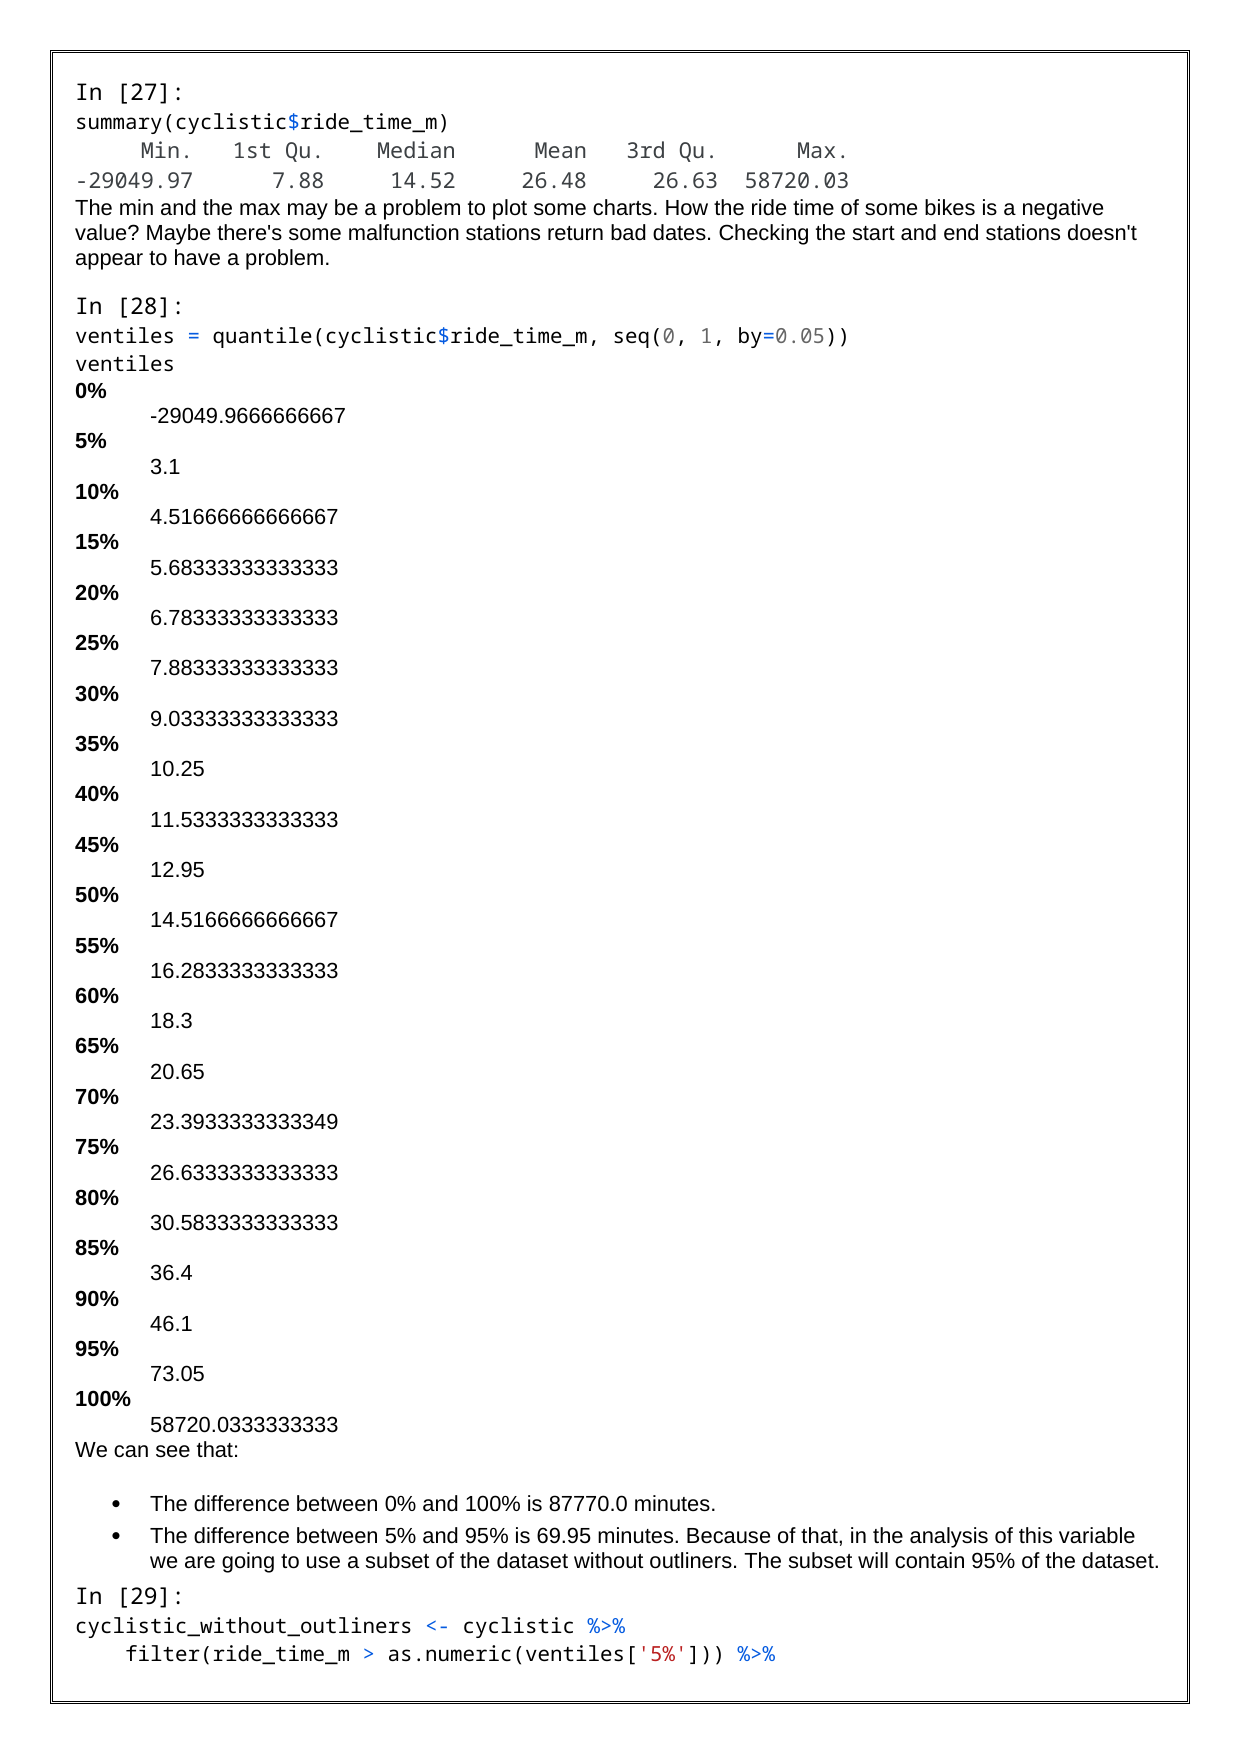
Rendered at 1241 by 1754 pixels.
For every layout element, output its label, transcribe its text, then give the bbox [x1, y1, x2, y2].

text 35% [75, 731, 1165, 756]
text 10% [75, 479, 1165, 504]
text 25% [75, 630, 1165, 655]
text In [29]: [75, 1579, 1165, 1611]
text ventiles = quantile(cyclistic$ride_time_m, seq(0, 1, by=0.05)) [75, 321, 1165, 349]
text 30% [75, 681, 1165, 706]
text 10.25 [150, 756, 1165, 781]
text 7.88333333333333 [150, 655, 1165, 681]
text 14.5166666666667 [150, 907, 1165, 933]
text 12.95 [150, 857, 1165, 882]
text 9.03333333333333 [150, 706, 1165, 731]
text 45% [75, 832, 1165, 857]
text -29049.9666666667 [150, 403, 1165, 428]
text 3.1 [150, 454, 1165, 479]
text 100% [75, 1386, 1165, 1412]
text 30.5833333333333 [150, 1210, 1165, 1235]
text 40% [75, 781, 1165, 807]
text 11.5333333333333 [150, 807, 1165, 832]
text 95% [75, 1336, 1165, 1361]
text -29049.97 7.88 14.52 26.48 26.63 58720.03 [75, 165, 1165, 195]
text filter(ride_time_m > as.numeric(ventiles['5%'])) %>% [75, 1639, 1165, 1668]
text 75% [75, 1134, 1165, 1159]
text summary(cyclistic$ride_time_m) [75, 107, 1165, 135]
text 55% [75, 933, 1165, 958]
text cyclistic_without_outliners <- cyclistic %>% [75, 1611, 1165, 1639]
text 4.51666666666667 [150, 504, 1165, 529]
list The difference between 0% and 100% is 87770.0 minutes. [112, 1491, 1165, 1516]
text 18.3 [150, 1008, 1165, 1033]
text In [27]: [75, 75, 1165, 107]
text 85% [75, 1235, 1165, 1260]
text In [28]: [75, 289, 1165, 321]
text ventiles [75, 349, 1165, 378]
text 46.1 [150, 1311, 1165, 1336]
text 5.68333333333333 [150, 554, 1165, 580]
text 58720.0333333333 [150, 1412, 1165, 1437]
text Min. 1st Qu. Median Mean 3rd Qu. Max. [75, 135, 1165, 165]
text 50% [75, 882, 1165, 907]
text The min and the max may be a problem to plot some charts. How the ride time of some bikes is a negative value? Maybe there's some malfunction stations return bad dates. Checking the start and end stations doesn't appear to have a problem. [75, 195, 1165, 271]
text 65% [75, 1033, 1165, 1059]
text 20.65 [150, 1059, 1165, 1084]
text 6.78333333333333 [150, 605, 1165, 630]
text 90% [75, 1286, 1165, 1311]
text 15% [75, 529, 1165, 554]
text 16.2833333333333 [150, 958, 1165, 983]
text 5% [75, 428, 1165, 454]
text 0% [75, 378, 1165, 403]
list The difference between 5% and 95% is 69.95 minutes. Because of that, in the analysis of this variable we are going to use a subset of the dataset without outliners. The subset will contain 95% of the dataset. [112, 1523, 1165, 1573]
text 36.4 [150, 1260, 1165, 1286]
text 70% [75, 1084, 1165, 1109]
text 26.6333333333333 [150, 1159, 1165, 1185]
text We can see that: [75, 1437, 1165, 1462]
text 80% [75, 1185, 1165, 1210]
text 23.3933333333349 [150, 1109, 1165, 1134]
text 20% [75, 580, 1165, 605]
text 60% [75, 983, 1165, 1008]
text 73.05 [150, 1361, 1165, 1386]
